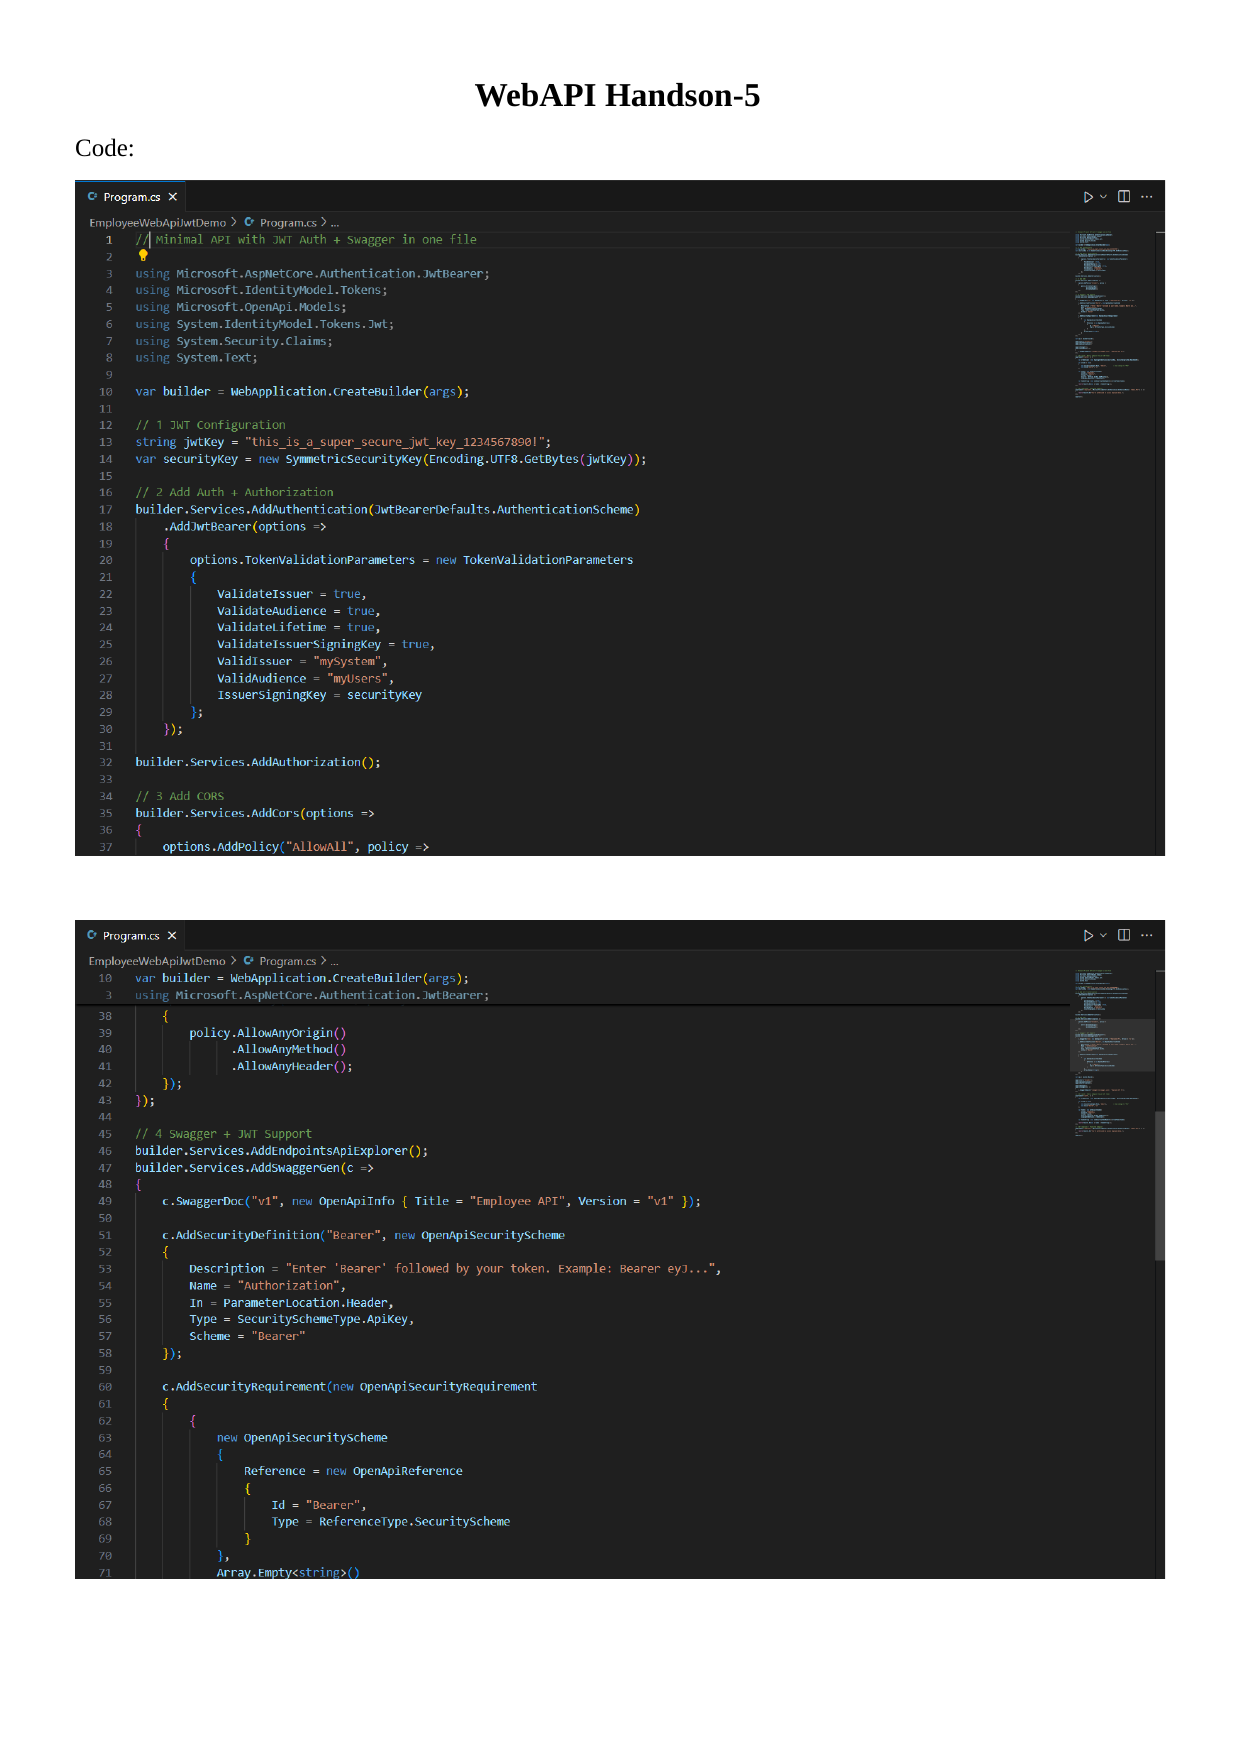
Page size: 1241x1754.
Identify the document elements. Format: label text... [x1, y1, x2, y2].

picture [75, 180, 1166, 856]
picture [75, 920, 1166, 1579]
text Code: [75, 133, 1165, 162]
text WebAPI Handson-5 [75, 75, 1165, 113]
